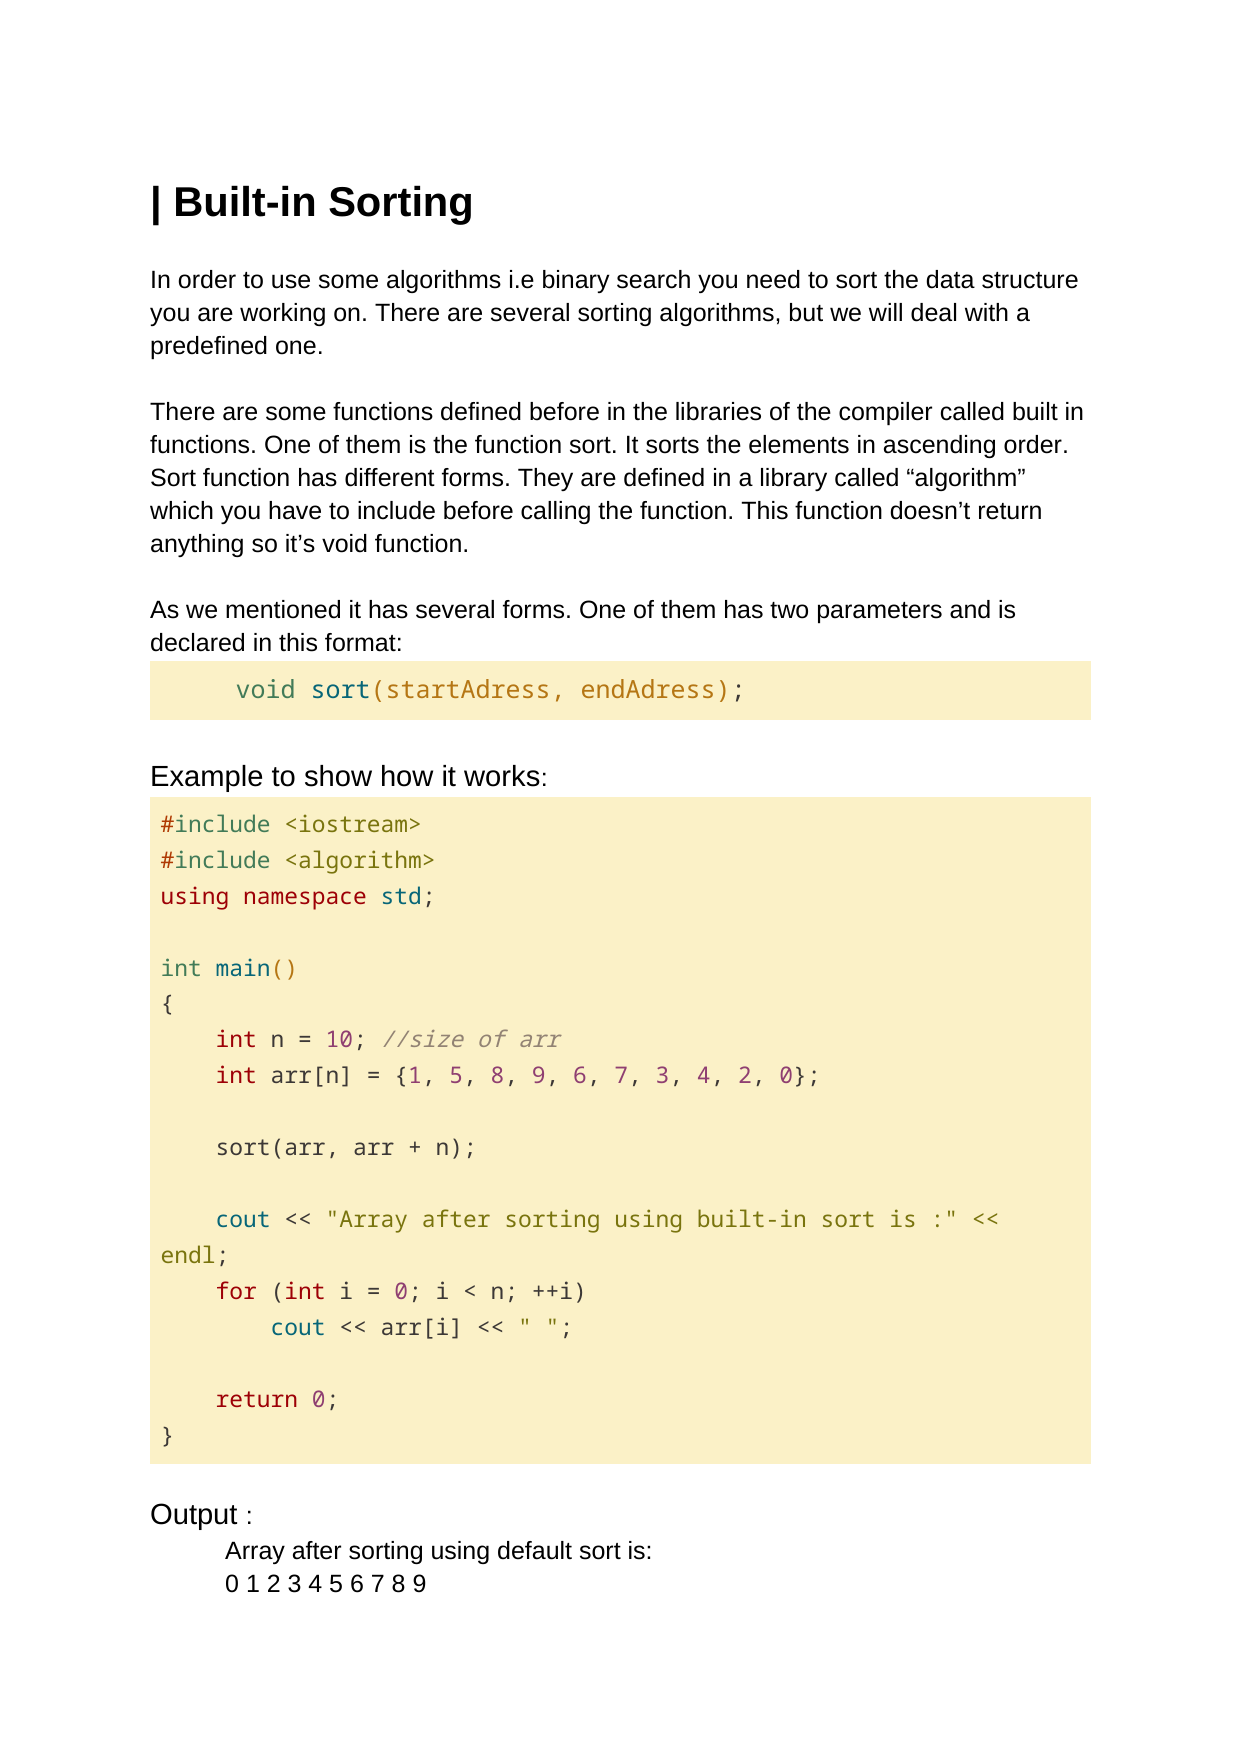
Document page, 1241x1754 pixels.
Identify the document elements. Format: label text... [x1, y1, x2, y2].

text Array after sorting using default sort is: 0 1 2 3 4 5 6 7 8 9 [225, 1536, 1090, 1597]
text In order to use some algorithms i.e binary search you need to sort the data structure you are working on. There are several sorting algorithms, but we will deal with a predefined one. [150, 265, 1090, 360]
text There are some functions defined before in the libraries of the compiler called built in functions. One of them is the function sort. It sorts the elements in ascending order. Sort function has different forms. They are defined in a library called “algorithm” which you have to include before calling the function. This function doesn’t return anything so it’s void function. [150, 397, 1090, 558]
table_header void sort(startAdress, endAdress); [150, 661, 1091, 720]
text | Built-in Sorting [150, 177, 1090, 225]
table_header #include <iostream> #include <algorithm> using namespace std; int main() { int n = 10; //size of arr int arr[n] = {1, 5, 8, 9, 6, 7, 3, 4, 2, 0}; sort(arr, arr + n); cout << "Array after sorting using built-in sort is :" << endl; for (int i = 0; i < n; ++i) cout << arr[i] << " "; return 0; } [150, 797, 1091, 1464]
text Output : [150, 1497, 1090, 1531]
text Example to show how it works: [150, 759, 1090, 792]
text As we mentioned it has several forms. One of them has two parameters and is declared in this format: [150, 595, 1090, 657]
